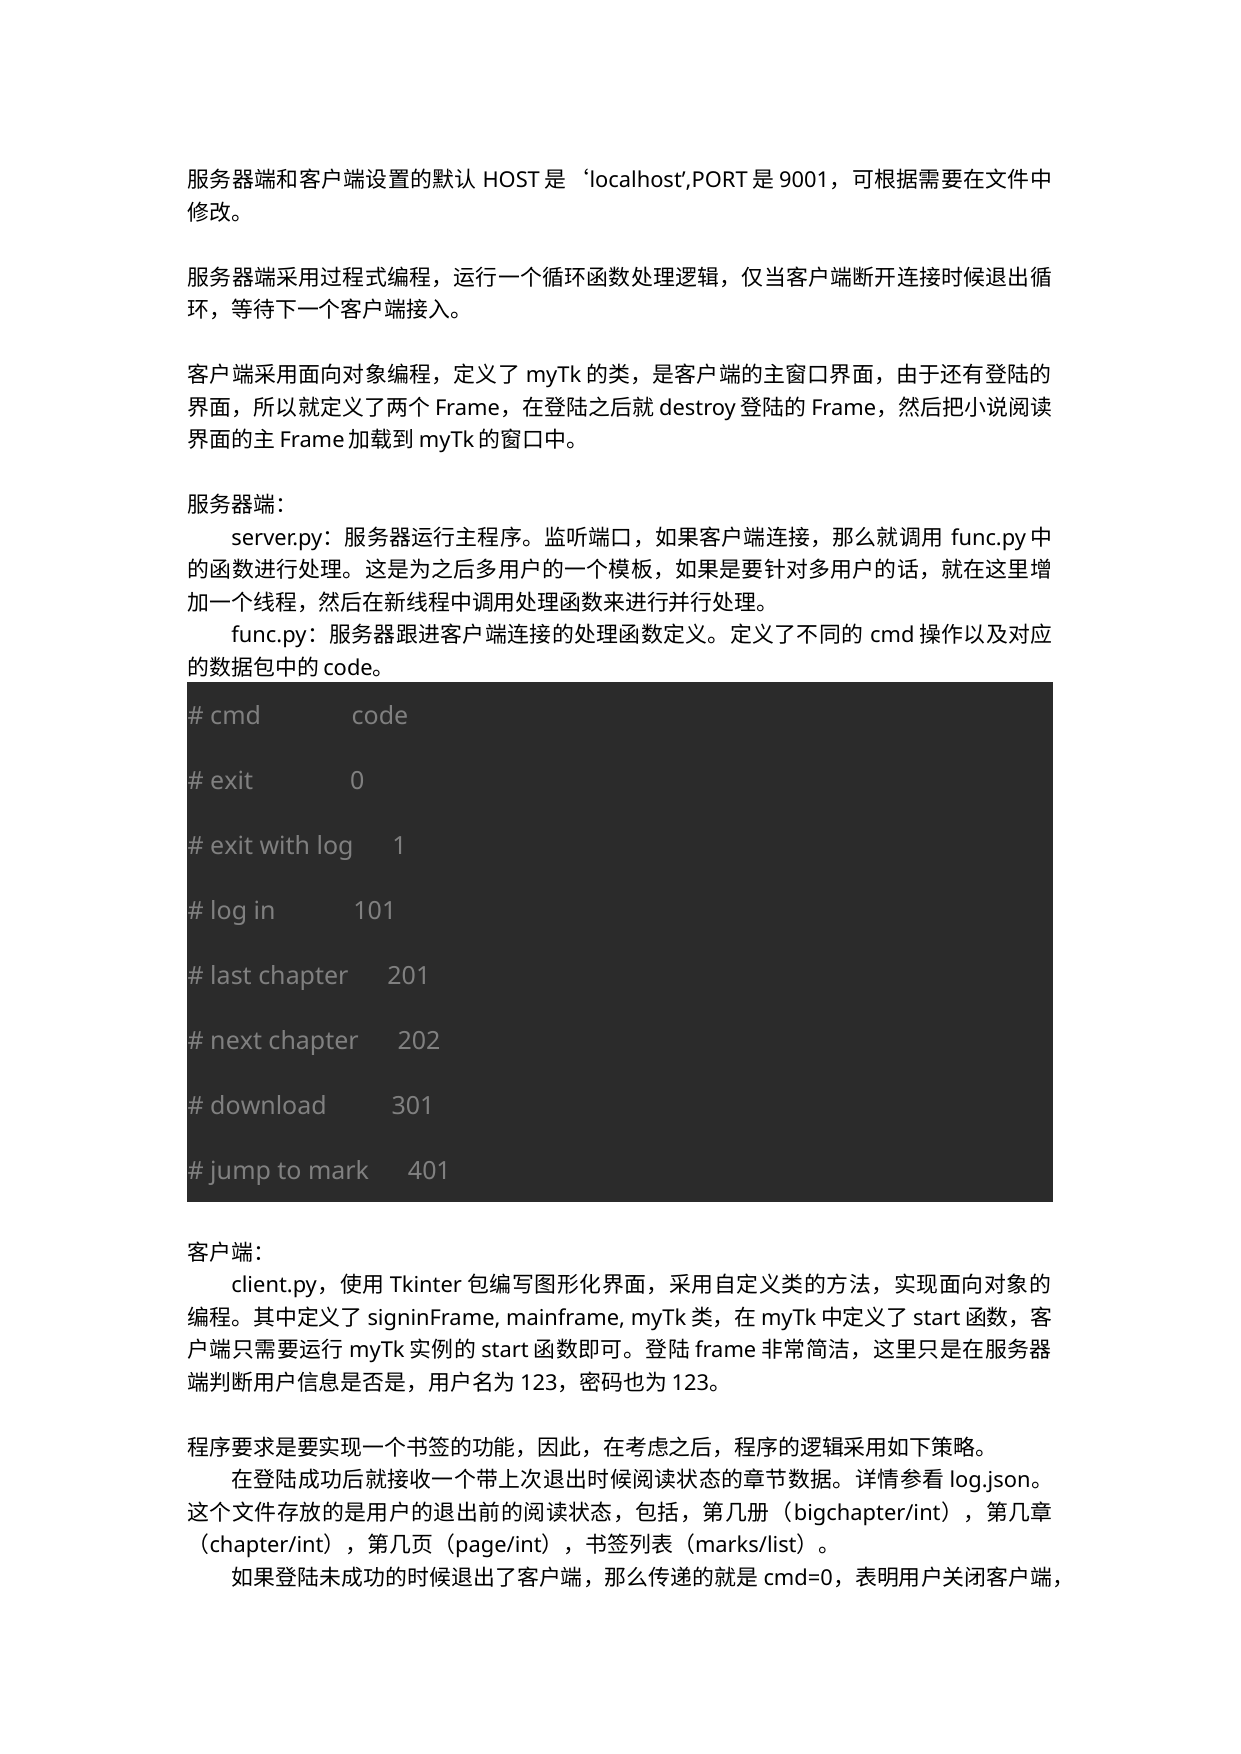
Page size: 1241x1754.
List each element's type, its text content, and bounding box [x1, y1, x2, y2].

text 服务器端： [187, 487, 1053, 519]
text server.py：服务器运行主程序。监听端口，如果客户端连接，那么就调用func.py中的函数进行处理。这是为之后多用户的一个模板，如果是要针对多用户的话，就在这里增加一个线程，然后在新线程中调用处理函数来进行并行处理。 [187, 519, 1053, 617]
text func.py：服务器跟进客户端连接的处理函数定义。定义了不同的cmd操作以及对应的数据包中的code。 [187, 617, 1053, 682]
text 服务器端采用过程式编程，运行一个循环函数处理逻辑，仅当客户端断开连接时候退出循环，等待下一个客户端接入。 [187, 259, 1053, 324]
text client.py，使用Tkinter包编写图形化界面，采用自定义类的方法，实现面向对象的编程。其中定义了signinFrame, mainframe, myTk类，在myTk中定义了start函数，客户端只需要运行myTk实例的start函数即可。登陆frame非常简洁，这里只是在服务器端判断用户信息是否是，用户名为123，密码也为123。 [187, 1267, 1053, 1397]
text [187, 1559, 1053, 1592]
text 客户端采用面向对象编程，定义了myTk的类，是客户端的主窗口界面，由于还有登陆的界面，所以就定义了两个Frame，在登陆之后就destroy登陆的Frame，然后把小说阅读界面的主Frame加载到myTk的窗口中。 [187, 357, 1053, 454]
text 服务器端和客户端设置的默认HOST是‘localhost’,PORT是9001，可根据需要在文件中修改。 [187, 162, 1053, 227]
text 客户端： [187, 1234, 1053, 1267]
text # cmd code # exit 0 # exit with log 1 # log in 101 # last chapter 201 # next chapter 202 # download 301 # jump to mark 401 [187, 682, 1053, 1202]
text 在登陆成功后就接收一个带上次退出时候阅读状态的章节数据。详情参看log.json。这个文件存放的是用户的退出前的阅读状态，包括，第几册（bigchapter/int），第几章（chapter/int），第几页（page/int），书签列表（marks/list）。 [187, 1462, 1053, 1559]
text 程序要求是要实现一个书签的功能，因此，在考虑之后，程序的逻辑采用如下策略。 [187, 1429, 1053, 1462]
